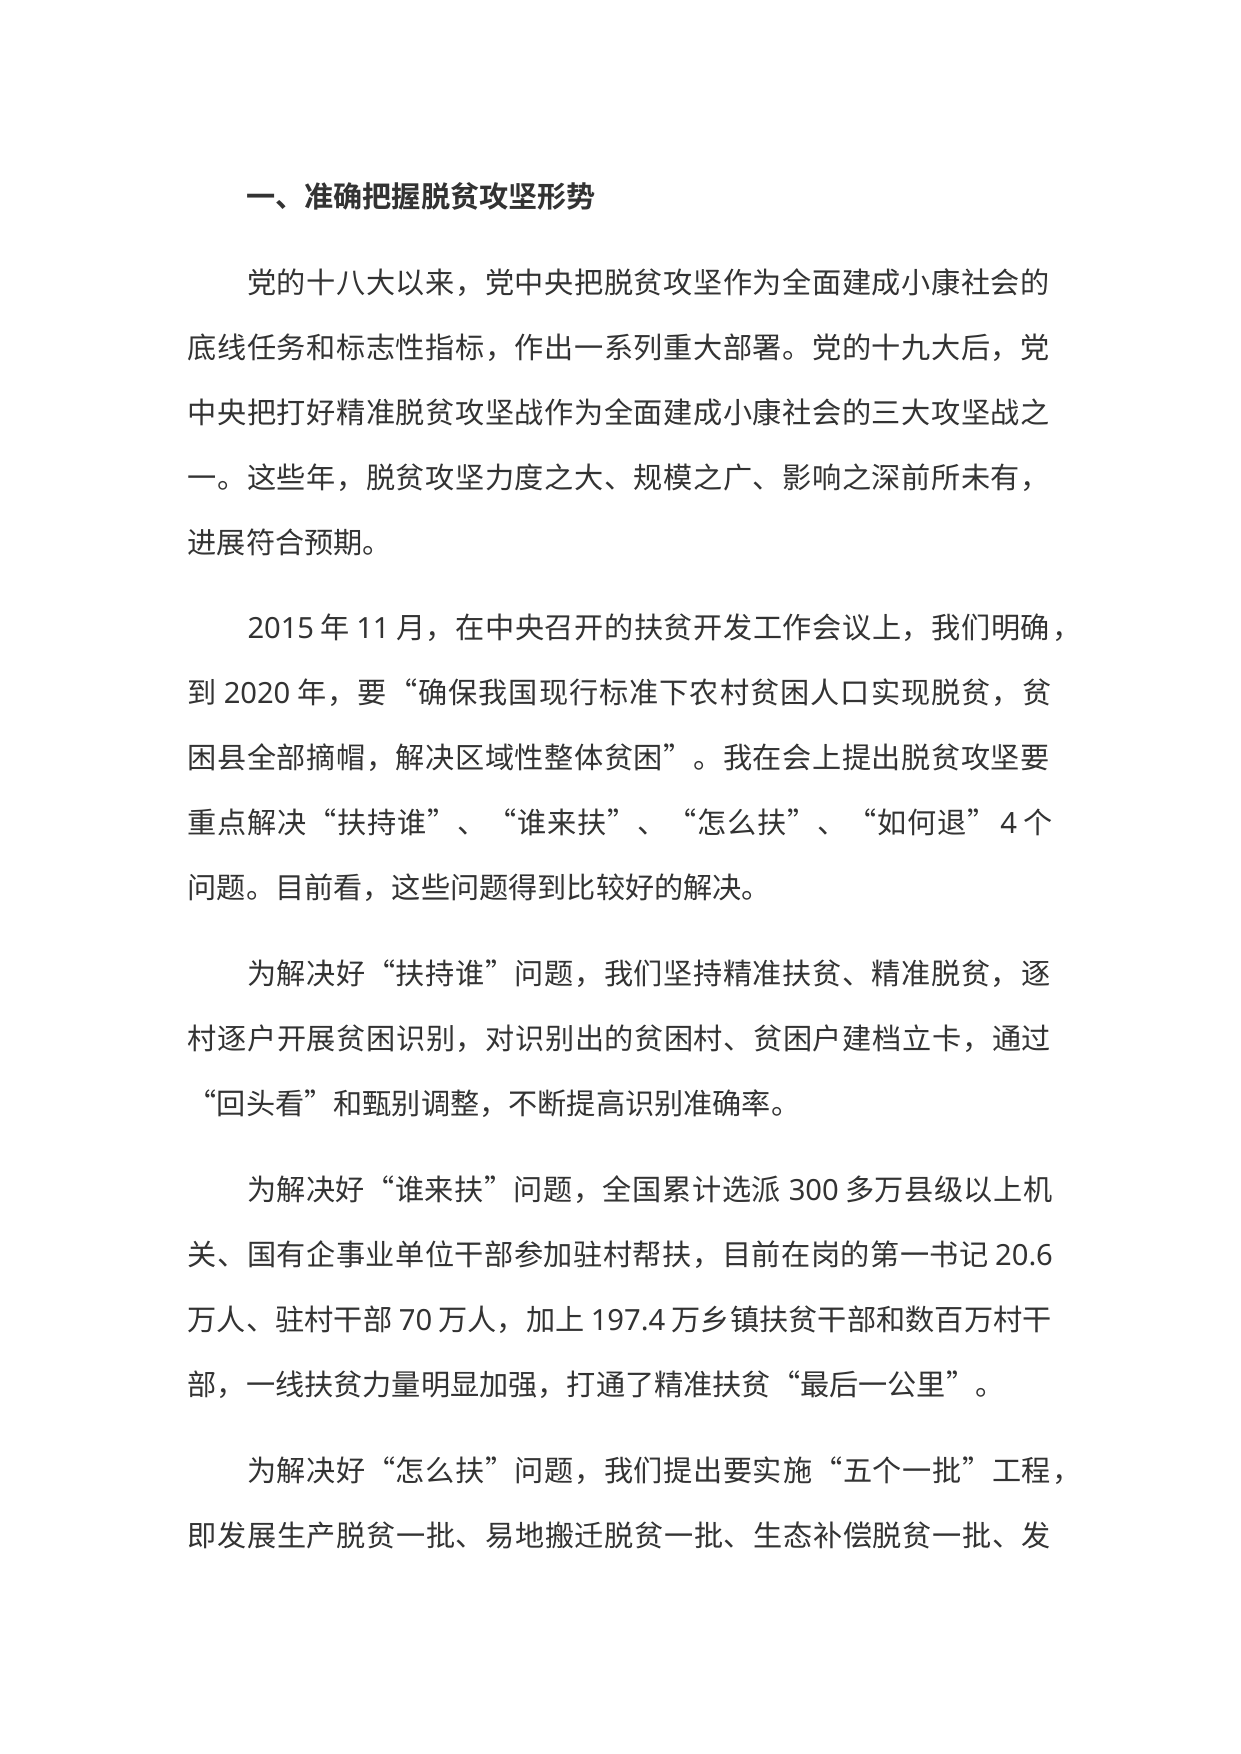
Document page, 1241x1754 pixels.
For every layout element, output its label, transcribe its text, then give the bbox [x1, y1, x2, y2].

text 一、准确把握脱贫攻坚形势 [187, 162, 1053, 227]
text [187, 1436, 1053, 1566]
text 2015年11月，在中央召开的扶贫开发工作会议上，我们明确，到2020年，要“确保我国现行标准下农村贫困人口实现脱贫，贫困县全部摘帽，解决区域性整体贫困”。我在会上提出脱贫攻坚要重点解决“扶持谁”、“谁来扶”、“怎么扶”、“如何退”4个问题。目前看，这些问题得到比较好的解决。 [187, 594, 1053, 919]
text 党的十八大以来，党中央把脱贫攻坚作为全面建成小康社会的底线任务和标志性指标，作出一系列重大部署。党的十九大后，党中央把打好精准脱贫攻坚战作为全面建成小康社会的三大攻坚战之一。这些年，脱贫攻坚力度之大、规模之广、影响之深前所未有，进展符合预期。 [187, 248, 1053, 573]
text 为解决好“扶持谁”问题，我们坚持精准扶贫、精准脱贫，逐村逐户开展贫困识别，对识别出的贫困村、贫困户建档立卡，通过“回头看”和甄别调整，不断提高识别准确率。 [187, 939, 1053, 1134]
text 为解决好“谁来扶”问题，全国累计选派300多万县级以上机关、国有企事业单位干部参加驻村帮扶，目前在岗的第一书记20.6万人、驻村干部70万人，加上197.4万乡镇扶贫干部和数百万村干部，一线扶贫力量明显加强，打通了精准扶贫“最后一公里”。 [187, 1155, 1053, 1415]
